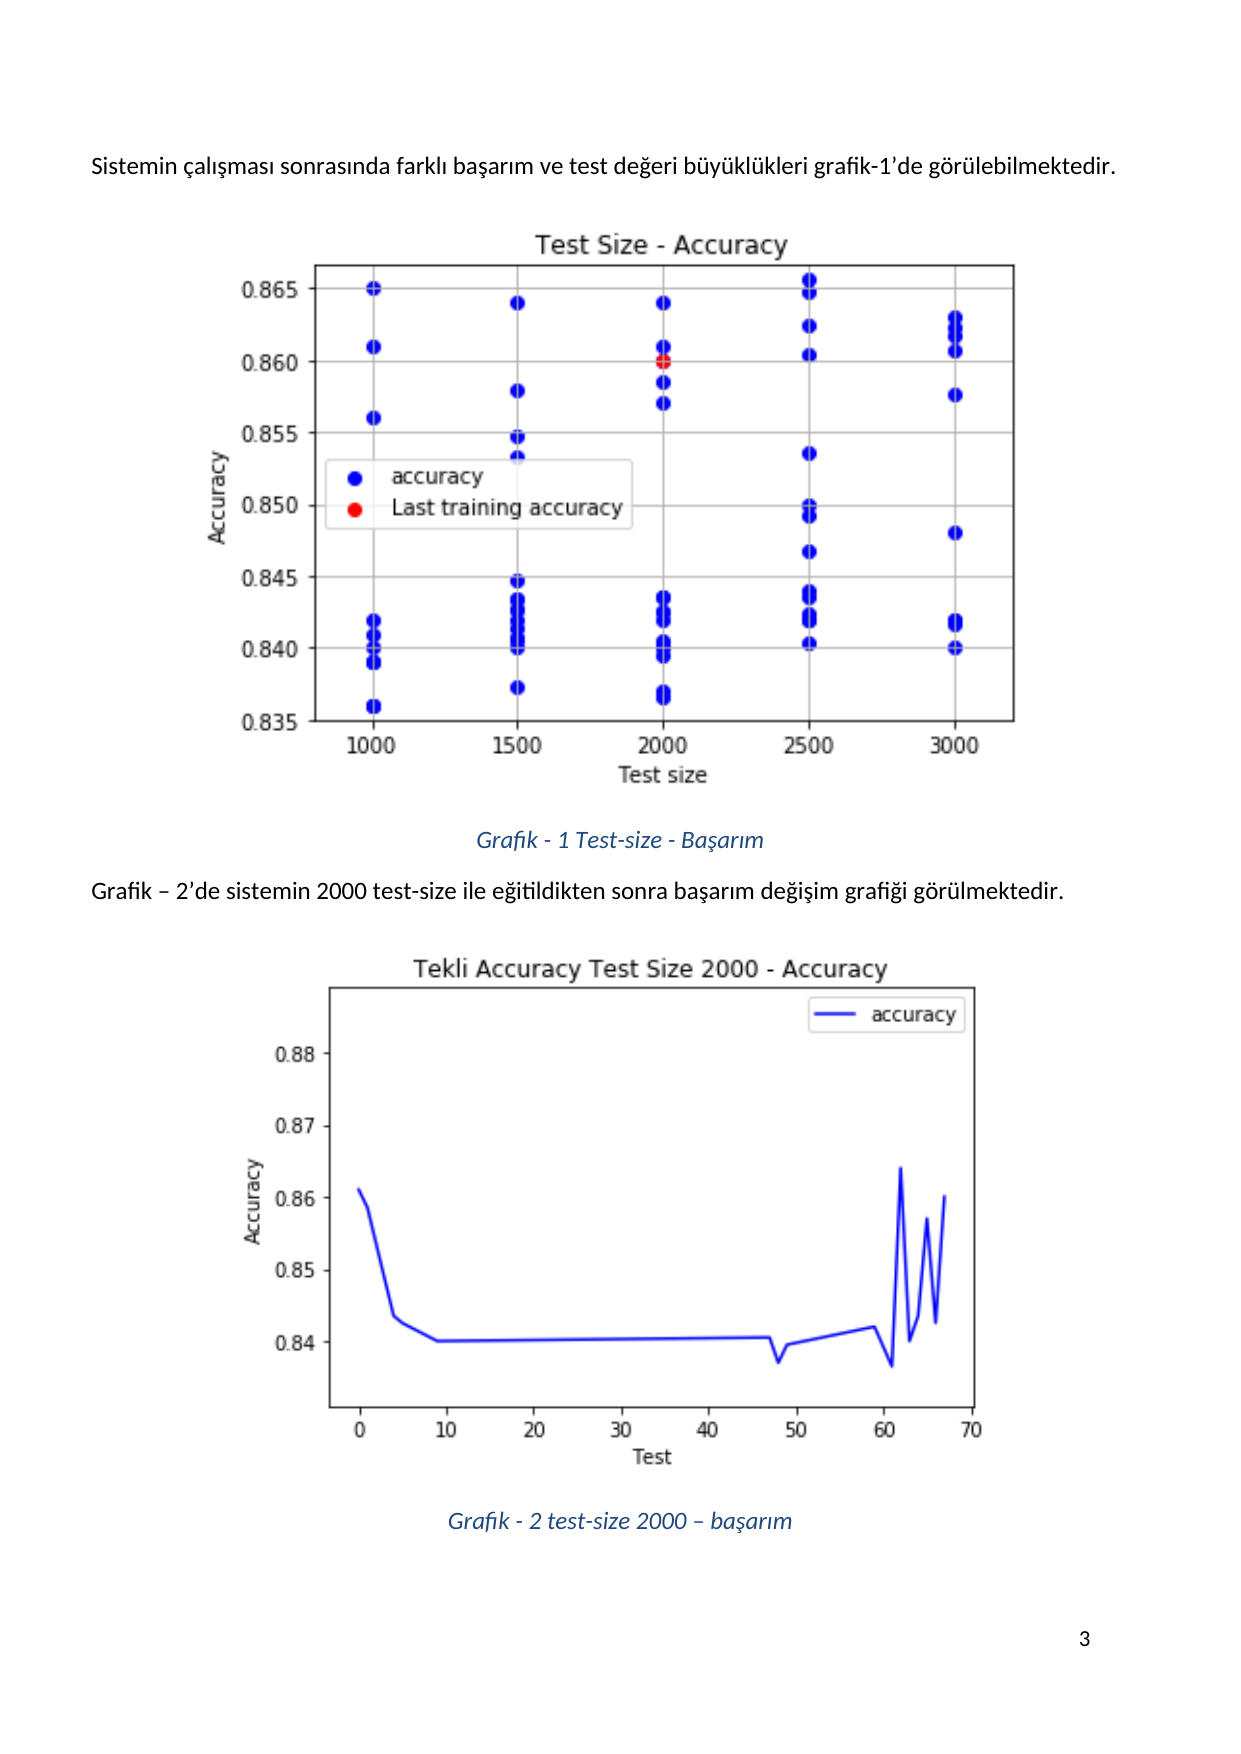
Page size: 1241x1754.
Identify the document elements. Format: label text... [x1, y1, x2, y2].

picture [196, 220, 1034, 800]
list Grafik – 2’de sistemin 2000 test-size ile eğitildikten sonra başarım değişim grafiği görülmektedir. [91, 876, 1139, 906]
text Grafik - 2 test-size 2000 – başarım [150, 1505, 1090, 1536]
list Sistemin çalışması sonrasında farklı başarım ve test değeri büyüklükleri grafik-1’de görülebilmektedir. [91, 150, 1139, 181]
text Grafik - 1 Test-size - Başarım [150, 824, 1090, 855]
picture [233, 945, 997, 1480]
